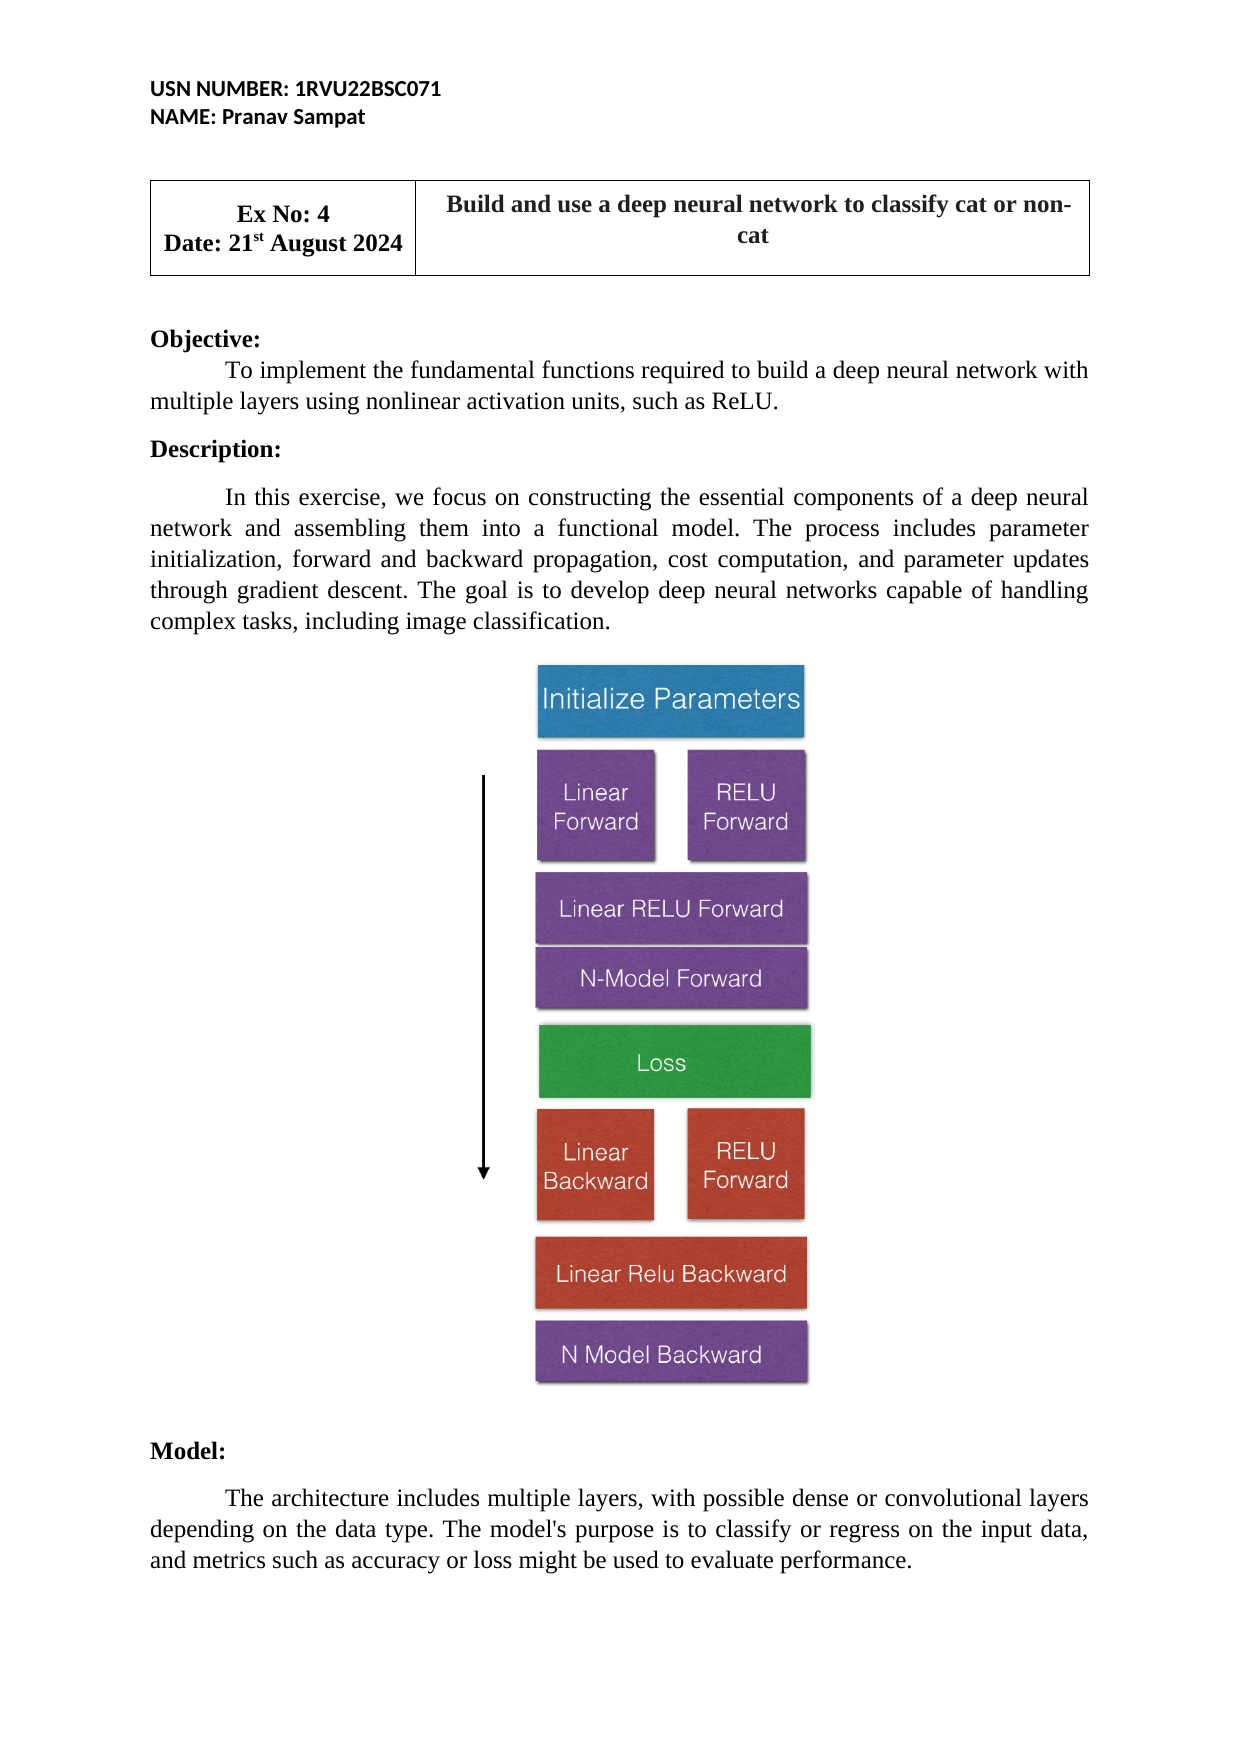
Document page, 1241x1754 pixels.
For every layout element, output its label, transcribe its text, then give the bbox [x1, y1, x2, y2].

text Objective: To implement the fundamental functions required to build a deep neural network with multiple layers using nonlinear activation units, such as ReLU. [150, 324, 1090, 415]
text Description: [150, 434, 1090, 463]
picture [425, 653, 890, 1417]
table_header Ex No: 4 Date: 21st August 2024 [151, 181, 415, 275]
text Model: [150, 1436, 1090, 1464]
text In this exercise, we focus on constructing the essential components of a deep neural network and assembling them into a functional model. The process includes parameter initialization, forward and backward propagation, cost computation, and parameter updates through gradient descent. The goal is to develop deep neural networks capable of handling complex tasks, including image classification. [150, 482, 1090, 634]
table_header Build and use a deep neural network to classify cat or non-cat [416, 181, 1089, 275]
text The architecture includes multiple layers, with possible dense or convolutional layers depending on the data type. The model's purpose is to classify or regress on the input data, and metrics such as accuracy or loss might be used to evaluate performance. [150, 1483, 1090, 1574]
